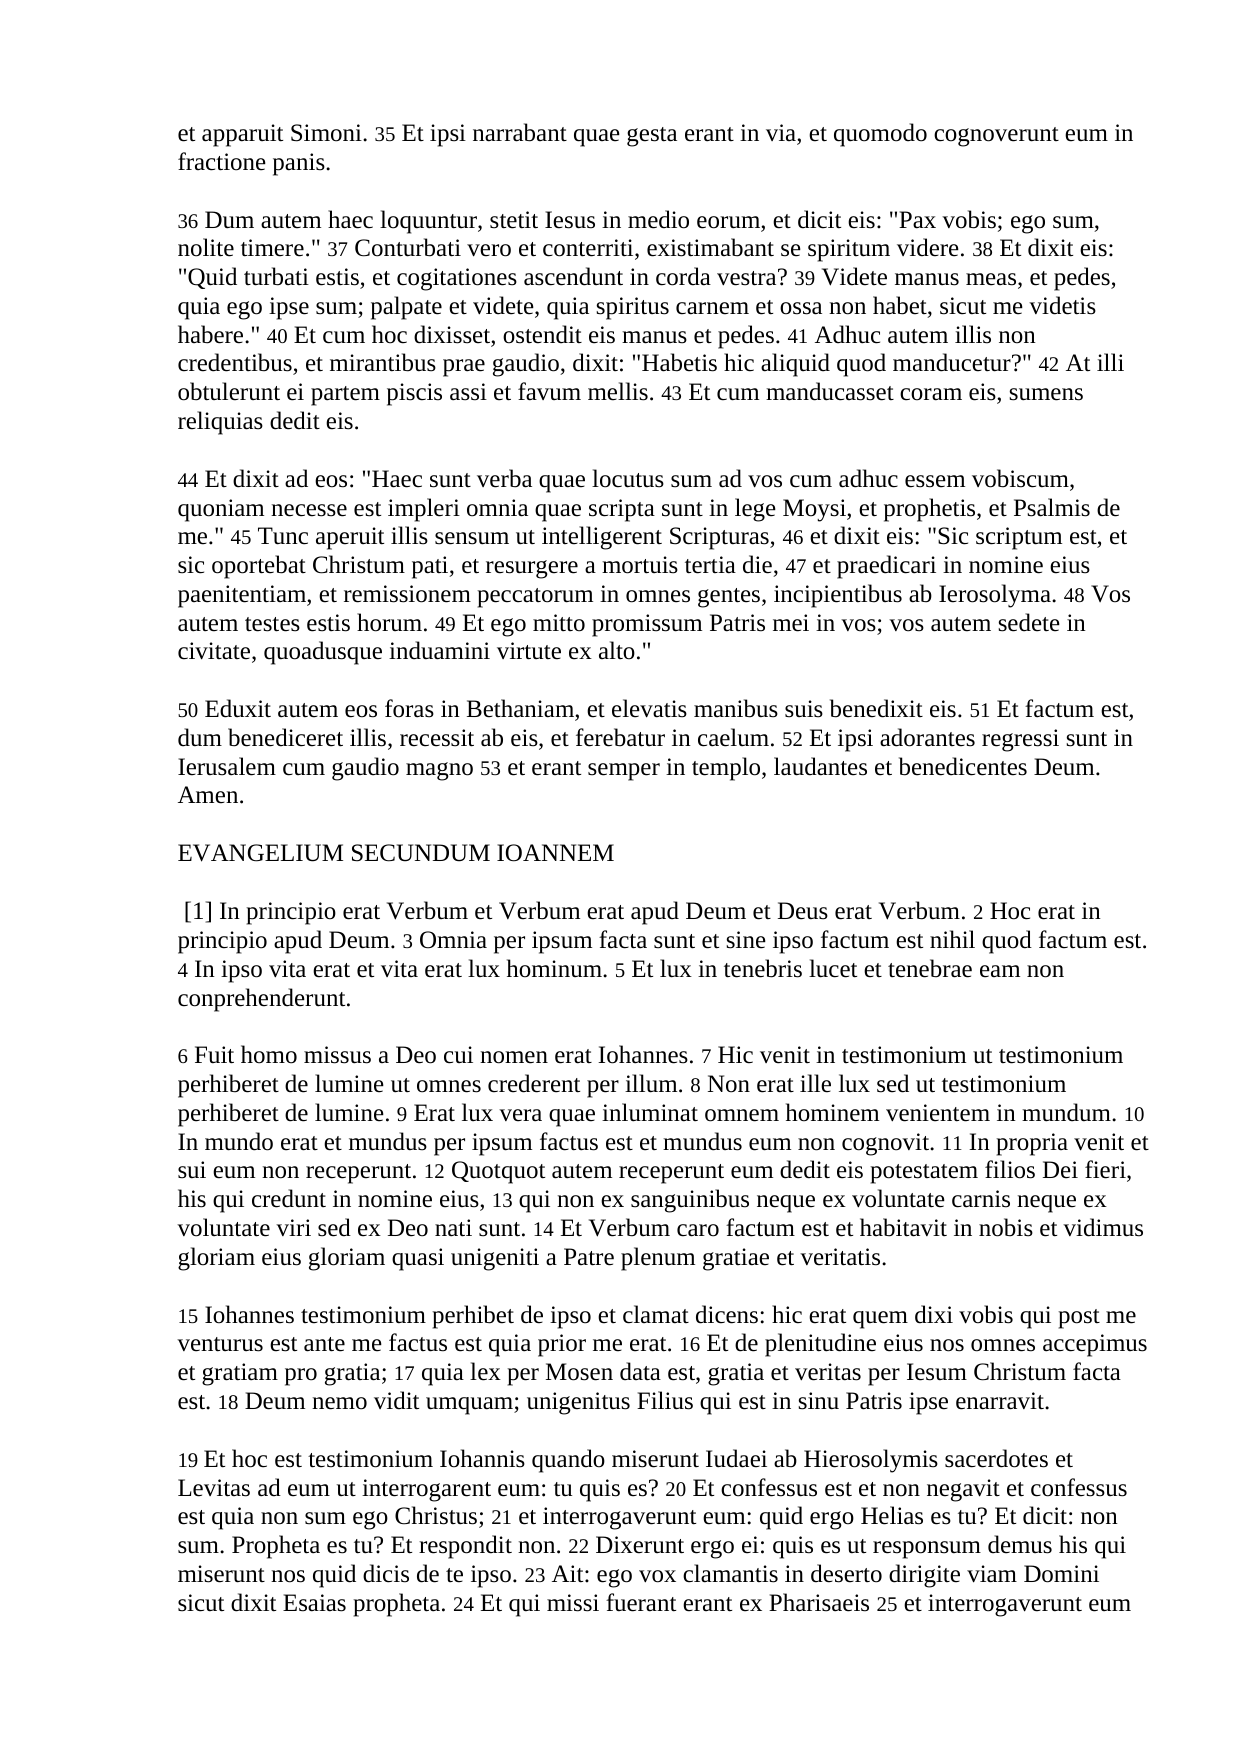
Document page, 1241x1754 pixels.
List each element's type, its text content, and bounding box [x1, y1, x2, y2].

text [177, 118, 1152, 176]
text EVANGELIUM SECUNDUM IOANNEM [177, 838, 1152, 867]
text 6 Fuit homo missus a Deo cui nomen erat Iohannes. 7 Hic venit in testimonium ut testimonium perhiberet de lumine ut omnes crederent per illum. 8 Non erat ille lux sed ut testimonium perhiberet de lumine. 9 Erat lux vera quae inluminat omnem hominem venientem in mundum. 10 In mundo erat et mundus per ipsum factus est et mundus eum non cognovit. 11 In propria venit et sui eum non receperunt. 12 Quotquot autem receperunt eum dedit eis potestatem filios Dei fieri, his qui credunt in nomine eius, 13 qui non ex sanguinibus neque ex voluntate carnis neque ex voluntate viri sed ex Deo nati sunt. 14 Et Verbum caro factum est et habitavit in nobis et vidimus gloriam eius gloriam quasi unigeniti a Patre plenum gratiae et veritatis. [177, 1041, 1152, 1271]
text 44 Et dixit ad eos: "Haec sunt verba quae locutus sum ad vos cum adhuc essem vobiscum, quoniam necesse est impleri omnia quae scripta sunt in lege Moysi, et prophetis, et Psalmis de me." 45 Tunc aperuit illis sensum ut intelligerent Scripturas, 46 et dixit eis: "Sic scriptum est, et sic oportebat Christum pati, et resurgere a mortuis tertia die, 47 et praedicari in nomine eius paenitentiam, et remissionem peccatorum in omnes gentes, incipientibus ab Ierosolyma. 48 Vos autem testes estis horum. 49 Et ego mitto promissum Patris mei in vos; vos autem sedete in civitate, quoadusque induamini virtute ex alto." [177, 464, 1152, 665]
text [177, 1444, 1152, 1616]
text 36 Dum autem haec loquuntur, stetit Iesus in medio eorum, et dicit eis: "Pax vobis; ego sum, nolite timere." 37 Conturbati vero et conterriti, existimabant se spiritum videre. 38 Et dixit eis: "Quid turbati estis, et cogitationes ascendunt in corda vestra? 39 Videte manus meas, et pedes, quia ego ipse sum; palpate et videte, quia spiritus carnem et ossa non habet, sicut me videtis habere." 40 Et cum hoc dixisset, ostendit eis manus et pedes. 41 Adhuc autem illis non credentibus, et mirantibus prae gaudio, dixit: "Habetis hic aliquid quod manducetur?" 42 At illi obtulerunt ei partem piscis assi et favum mellis. 43 Et cum manducasset coram eis, sumens reliquias dedit eis. [177, 205, 1152, 435]
text 50 Eduxit autem eos foras in Bethaniam, et elevatis manibus suis benedixit eis. 51 Et factum est, dum benediceret illis, recessit ab eis, et ferebatur in caelum. 52 Et ipsi adorantes regressi sunt in Ierusalem cum gaudio magno 53 et erant semper in templo, laudantes et benedicentes Deum. Amen. [177, 694, 1152, 809]
text 15 Iohannes testimonium perhibet de ipso et clamat dicens: hic erat quem dixi vobis qui post me venturus est ante me factus est quia prior me erat. 16 Et de plenitudine eius nos omnes accepimus et gratiam pro gratia; 17 quia lex per Mosen data est, gratia et veritas per Iesum Christum facta est. 18 Deum nemo vidit umquam; unigenitus Filius qui est in sinu Patris ipse enarravit. [177, 1300, 1152, 1415]
text [1] In principio erat Verbum et Verbum erat apud Deum et Deus erat Verbum. 2 Hoc erat in principio apud Deum. 3 Omnia per ipsum facta sunt et sine ipso factum est nihil quod factum est. 4 In ipso vita erat et vita erat lux hominum. 5 Et lux in tenebris lucet et tenebrae eam non conprehenderunt. [177, 896, 1152, 1011]
